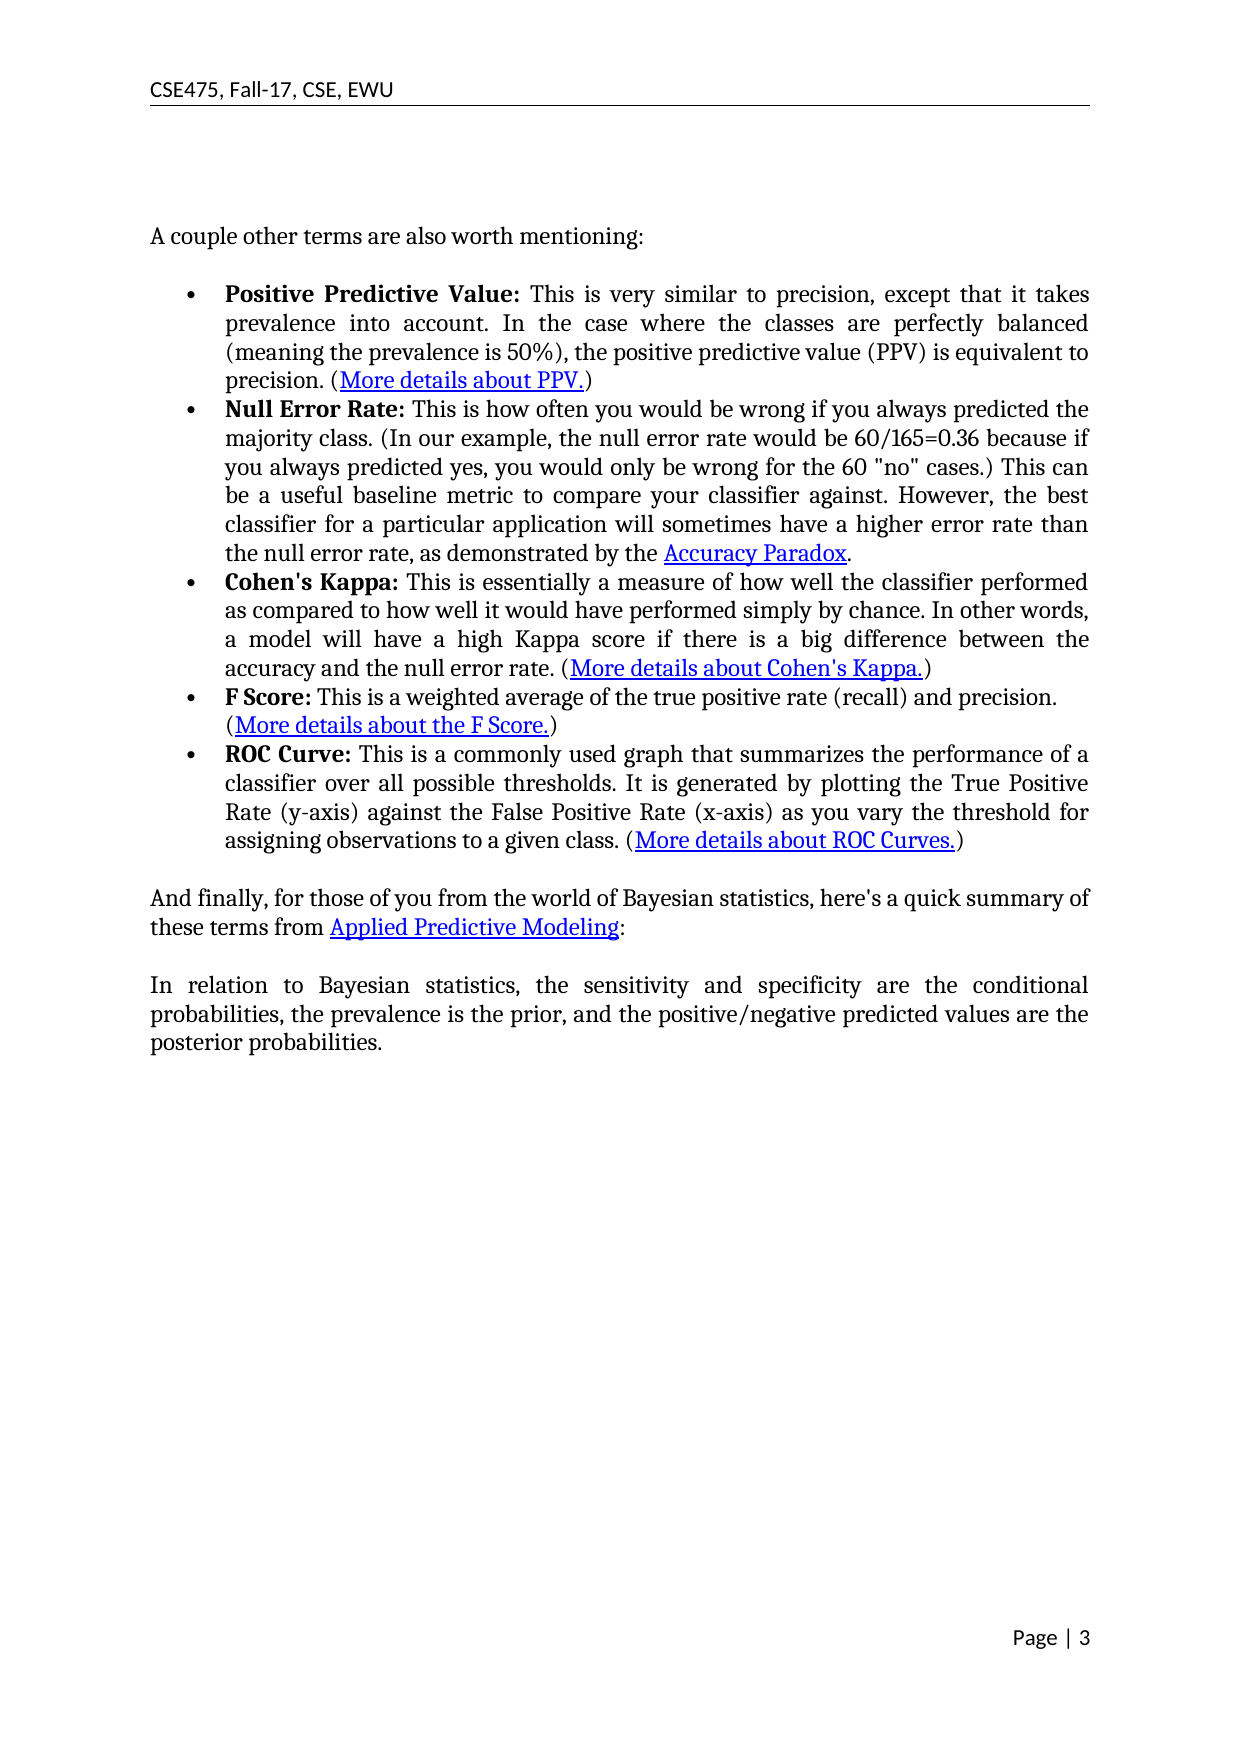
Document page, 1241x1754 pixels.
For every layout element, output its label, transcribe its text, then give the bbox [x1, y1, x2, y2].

text In relation to Bayesian statistics, the sensitivity and specificity are the conditional probabilities, the prevalence is the prior, and the positive/negative predicted values are the posterior probabilities. [150, 971, 1090, 1057]
text A couple other terms are also worth mentioning: [150, 222, 1090, 251]
list Positive Predictive Value: This is very similar to precision, except that it takes prevalence into account. In the case where the classes are perfectly balanced (meaning the prevalence is 50%), the positive predictive value (PPV) is equivalent to precision. (More details about PPV.) [187, 280, 1090, 395]
list F Score: This is a weighted average of the true positive rate (recall) and precision. (More details about the F Score.) [187, 682, 1090, 740]
list ROC Curve: This is a commonly used graph that summarizes the performance of a classifier over all possible thresholds. It is generated by plotting the True Positive Rate (y-axis) against the False Positive Rate (x-axis) as you vary the threshold for assigning observations to a given class. (More details about ROC Curves.) [187, 740, 1090, 855]
text And finally, for those of you from the world of Bayesian statistics, here's a quick summary of these terms from Applied Predictive Modeling: [150, 884, 1090, 942]
list Null Error Rate: This is how often you would be wrong if you always predicted the majority class. (In our example, the null error rate would be 60/165=0.36 because if you always predicted yes, you would only be wrong for the 60 "no" cases.) This can be a useful baseline metric to compare your classifier against. However, the best classifier for a particular application will sometimes have a higher error rate than the null error rate, as demonstrated by the Accuracy Paradox. [187, 395, 1090, 567]
list Cohen's Kappa: This is essentially a measure of how well the classifier performed as compared to how well it would have performed simply by chance. In other words, a model will have a high Kappa score if there is a big difference between the accuracy and the null error rate. (More details about Cohen's Kappa.) [187, 567, 1090, 682]
